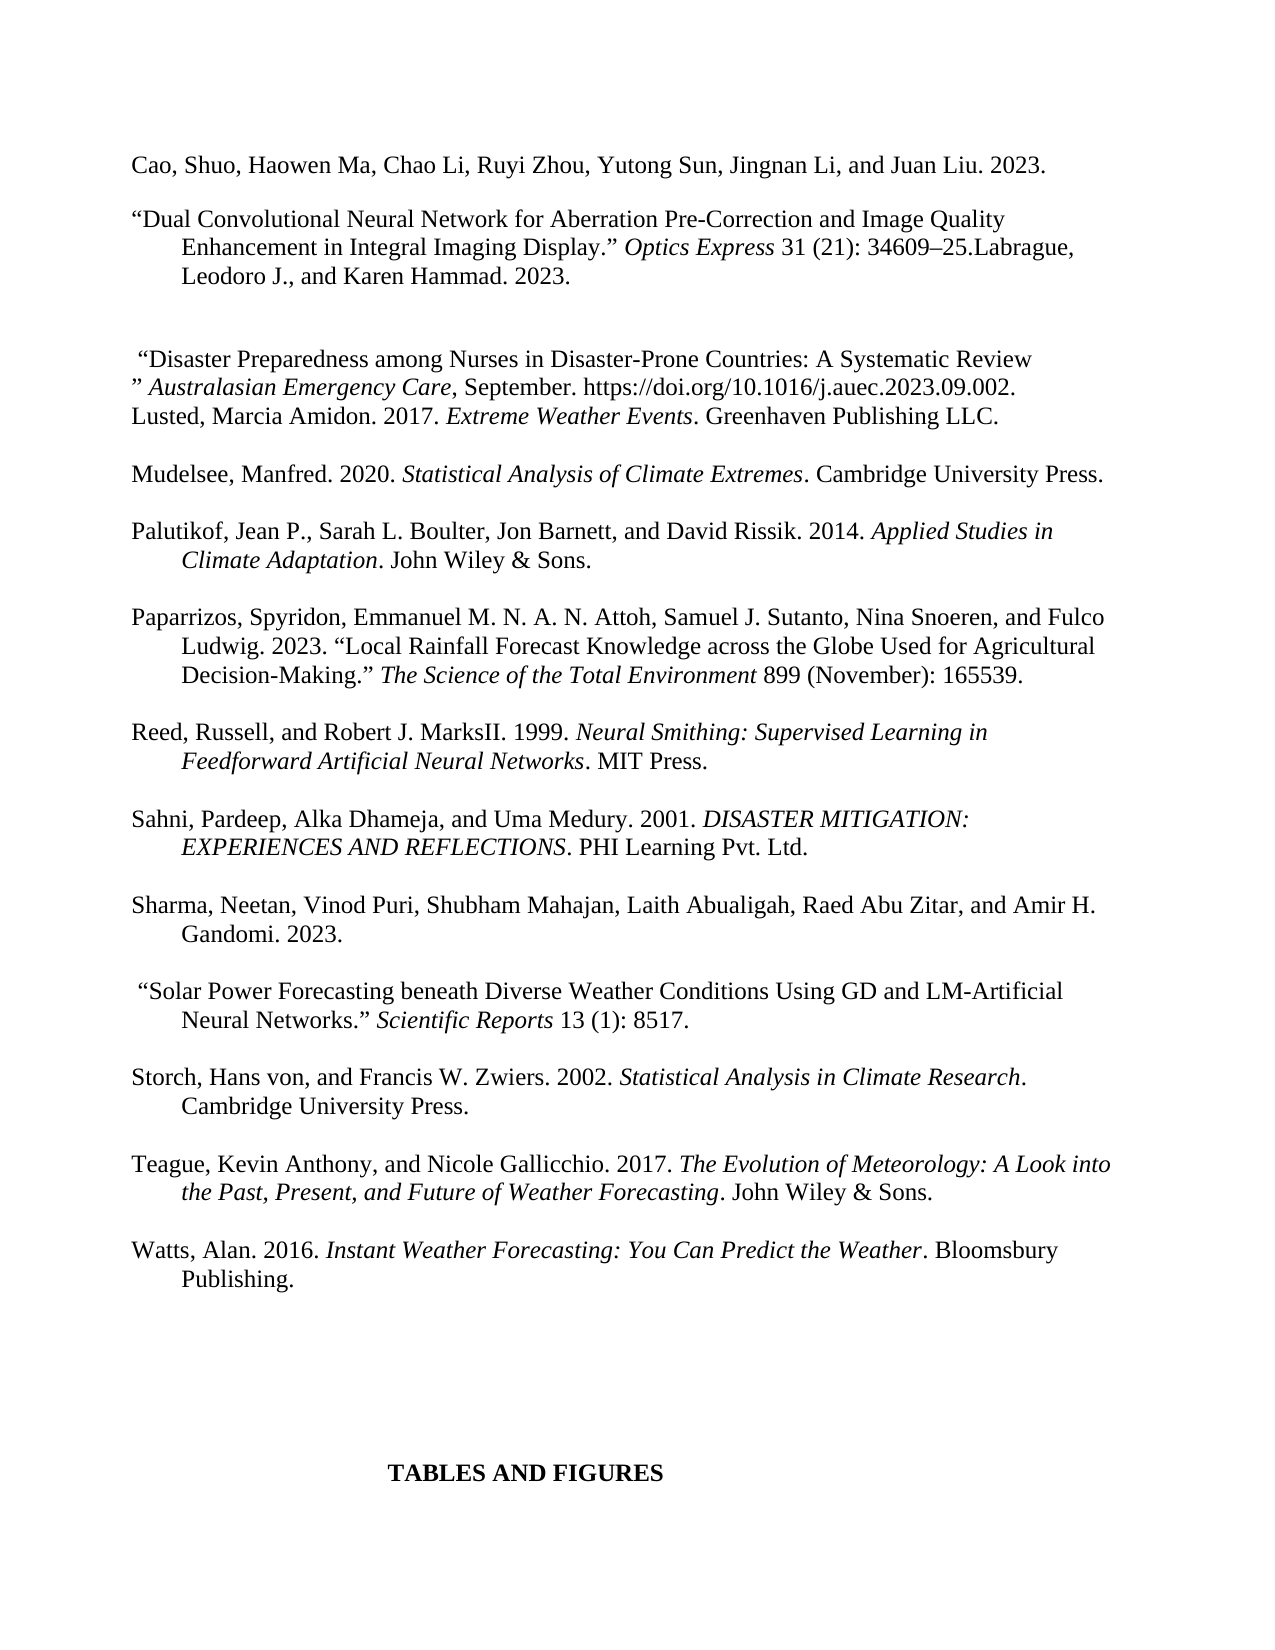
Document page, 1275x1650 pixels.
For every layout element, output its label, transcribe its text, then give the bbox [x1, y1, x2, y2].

text “Solar Power Forecasting beneath Diverse Weather Conditions Using GD and LM-Artificial Neural Networks.” Scientific Reports 13 (1): 8517. [131, 976, 1125, 1034]
text Paparrizos, Spyridon, Emmanuel M. N. A. N. Attoh, Samuel J. Sutanto, Nina Snoeren, and Fulco Ludwig. 2023. “Local Rainfall Forecast Knowledge across the Globe Used for Agricultural Decision-Making.” The Science of the Total Environment 899 (November): 165539. [131, 602, 1125, 689]
text Sharma, Neetan, Vinod Puri, Shubham Mahajan, Laith Abualigah, Raed Abu Zitar, and Amir H. Gandomi. 2023. [131, 890, 1125, 947]
text Cao, Shuo, Haowen Ma, Chao Li, Ruyi Zhou, Yutong Sun, Jingnan Li, and Juan Liu. 2023. [131, 150, 1125, 179]
text Watts, Alan. 2016. Instant Weather Forecasting: You Can Predict the Weather. Bloomsbury Publishing. [131, 1235, 1125, 1292]
text ” Australasian Emergency Care, September. https://doi.org/10.1016/j.auec.2023.09.002. [131, 372, 1125, 401]
text Palutikof, Jean P., Sarah L. Boulter, Jon Barnett, and David Rissik. 2014. Applied Studies in Climate Adaptation. John Wiley & Sons. [131, 516, 1125, 574]
text Reed, Russell, and Robert J. MarksII. 1999. Neural Smithing: Supervised Learning in Feedforward Artificial Neural Networks. MIT Press. [131, 717, 1125, 775]
text Storch, Hans von, and Francis W. Zwiers. 2002. Statistical Analysis in Climate Research. Cambridge University Press. [131, 1062, 1125, 1120]
text TABLES AND FIGURES [131, 1458, 1125, 1487]
text Mudelsee, Manfred. 2020. Statistical Analysis of Climate Extremes. Cambridge University Press. [131, 459, 1125, 487]
text “Disaster Preparedness among Nurses in Disaster-Prone Countries: A Systematic Review [131, 344, 1125, 372]
text Teague, Kevin Anthony, and Nicole Gallicchio. 2017. The Evolution of Meteorology: A Look into the Past, Present, and Future of Weather Forecasting. John Wiley & Sons. [131, 1149, 1125, 1206]
text Lusted, Marcia Amidon. 2017. Extreme Weather Events. Greenhaven Publishing LLC. [131, 401, 1125, 430]
text “Dual Convolutional Neural Network for Aberration Pre-Correction and Image Quality Enhancement in Integral Imaging Display.” Optics Express 31 (21): 34609–25.Labrague, Leodoro J., and Karen Hammad. 2023. [131, 204, 1125, 290]
text Sahni, Pardeep, Alka Dhameja, and Uma Medury. 2001. DISASTER MITIGATION: EXPERIENCES AND REFLECTIONS. PHI Learning Pvt. Ltd. [131, 804, 1125, 861]
